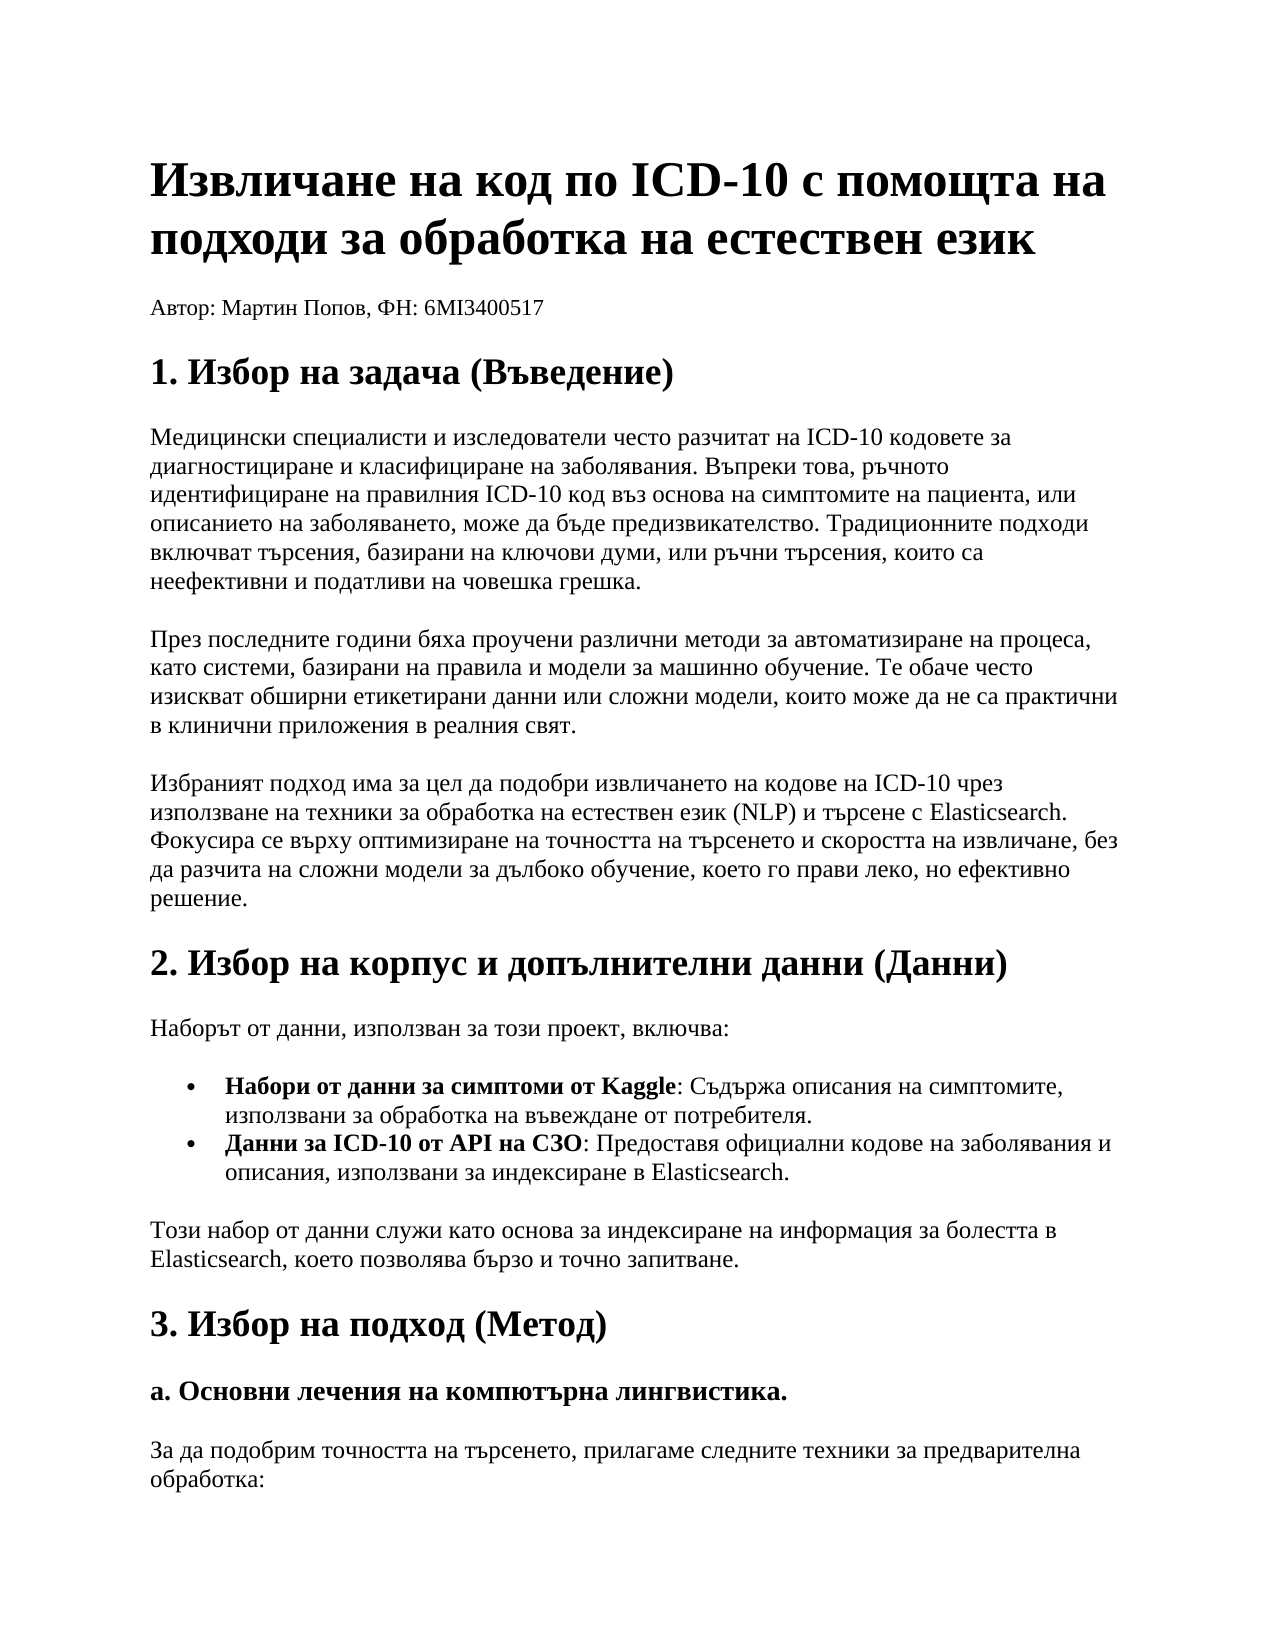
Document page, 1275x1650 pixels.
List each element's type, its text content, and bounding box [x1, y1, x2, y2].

list Набори от данни за симптоми от Kaggle: Съдържа описания на симптомите, използвани за обработка на въвеждане от потребителя. [187, 1071, 1125, 1128]
text Медицински специалисти и изследователи често разчитат на ICD-10 кодовете за диагностициране и класифициране на заболявания. Въпреки това, ръчното идентифициране на правилния ICD-10 код въз основа на симптомите на пациента, или описанието на заболяването, може да бъде предизвикателство. Традиционните подходи включват търсения, базирани на ключови думи, или ръчни търсения, които са неефективни и податливи на човешка грешка. [150, 422, 1125, 594]
list Данни за ICD-10 от API на СЗО: Предоставя официални кодове на заболявания и описания, използвани за индексиране в Elasticsearch. [187, 1128, 1125, 1186]
text 1. Избор на задача (Въведение) [150, 350, 1125, 393]
text 2. Избор на корпус и допълнителни данни (Данни) [150, 941, 1125, 984]
text За да подобрим точността на търсенето, прилагаме следните техники за предварителна обработка: [150, 1436, 1125, 1493]
text Наборът от данни, използван за този проект, включва: [150, 1013, 1125, 1042]
text Автор: Мартин Попов, ФН: 6MI3400517 [150, 294, 1125, 321]
text 3. Избор на подход (Метод) [150, 1302, 1125, 1345]
text През последните години бяха проучени различни методи за автоматизиране на процеса, като системи, базирани на правила и модели за машинно обучение. Те обаче често изискват обширни етикетирани данни или сложни модели, които може да не са практични в клинични приложения в реалния свят. [150, 624, 1125, 739]
text а. Основни лечения на компютърна лингвистика. [150, 1374, 1125, 1406]
text Този набор от данни служи като основа за индексиране на информация за болестта в Elasticsearch, което позволява бързо и точно запитване. [150, 1215, 1125, 1273]
text Избраният подход има за цел да подобри извличането на кодове на ICD-10 чрез използване на техники за обработка на естествен език (NLP) и търсене с Elasticsearch. Фокусира се върху оптимизиране на точността на търсенето и скоростта на извличане, без да разчита на сложни модели за дълбоко обучение, което го прави леко, но ефективно решение. [150, 768, 1125, 912]
text Извличане на код по ICD-10 с помощта на подходи за обработка на естествен език [150, 150, 1125, 265]
